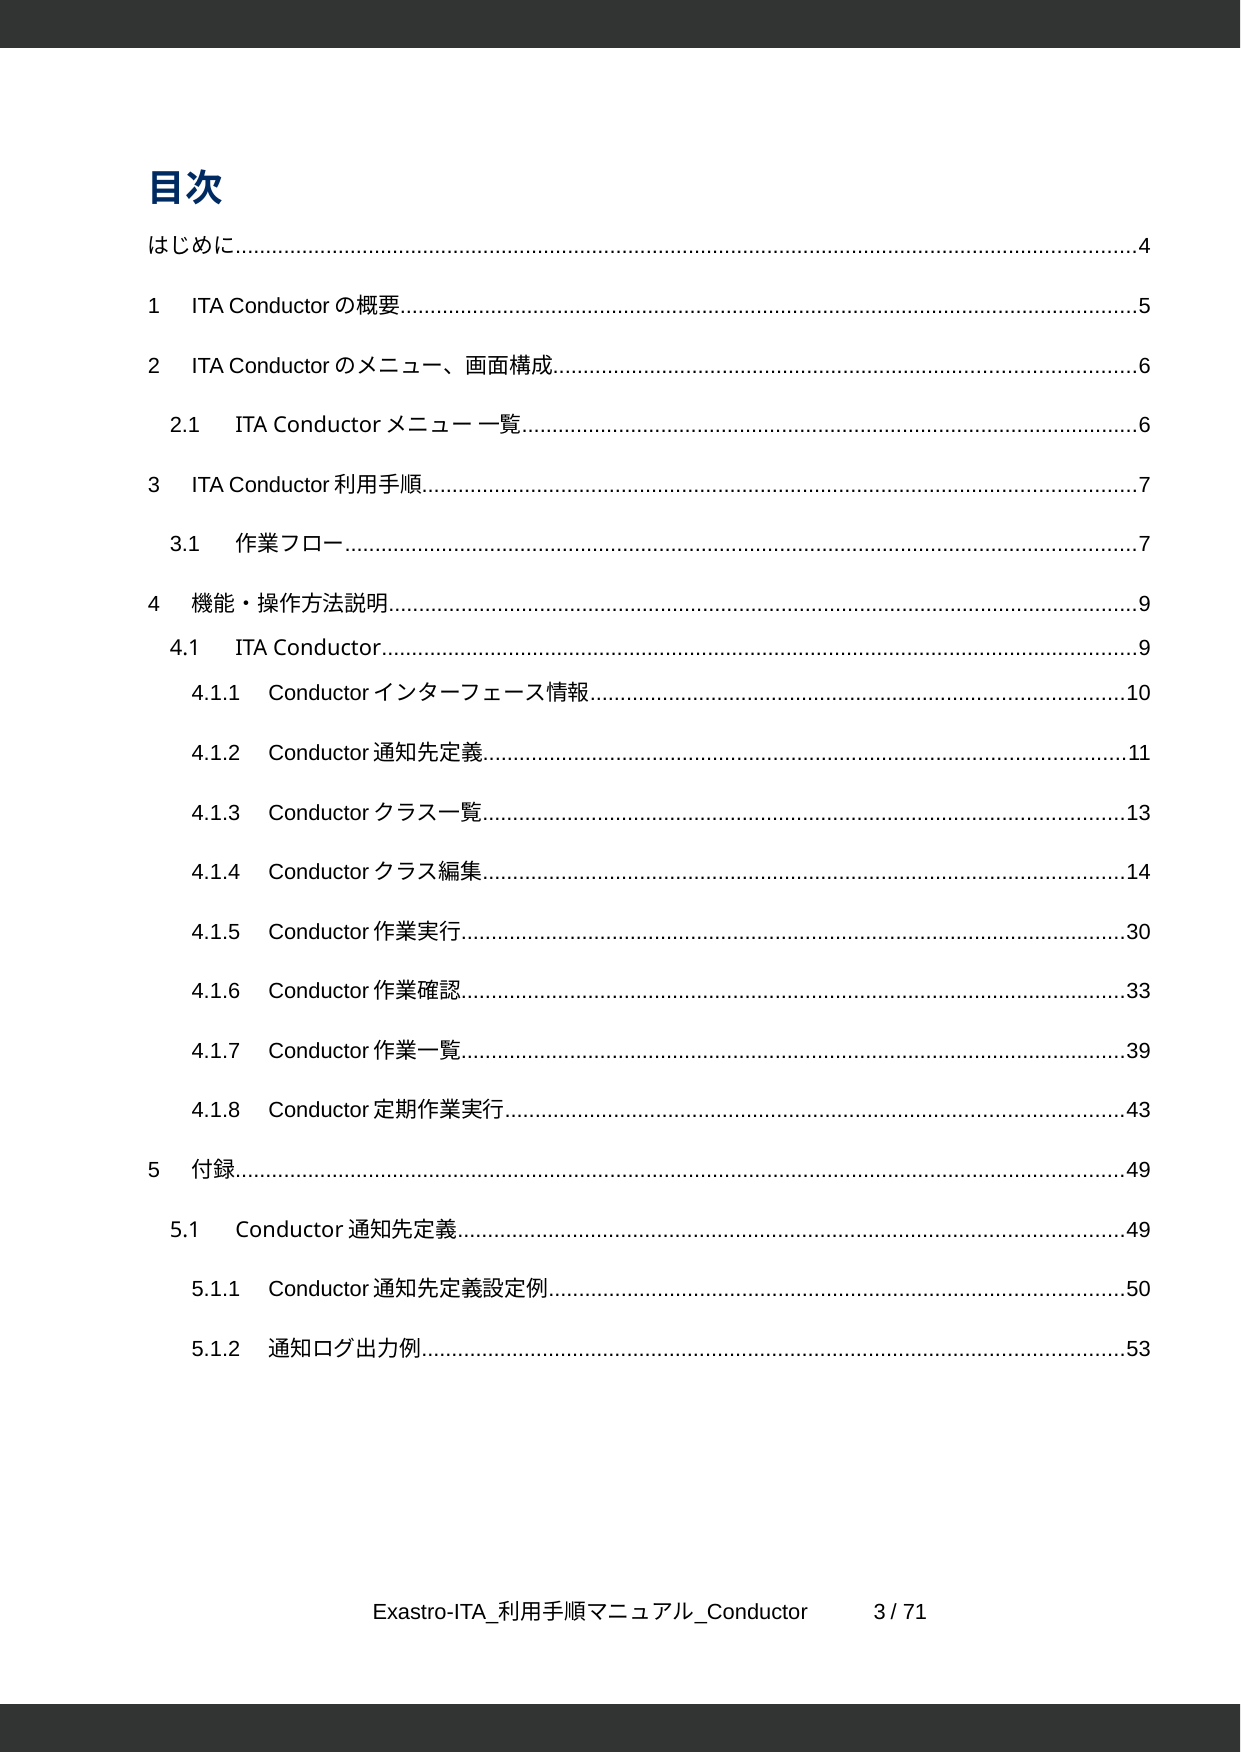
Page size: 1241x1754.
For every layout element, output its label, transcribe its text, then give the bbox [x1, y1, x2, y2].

text 3 ITA Conductor利用手順 7 [148, 453, 1152, 512]
text 5.1.1 Conductor通知先定義設定例 50 [191, 1257, 1152, 1317]
text 4.1.1 Conductorインターフェース情報 10 [191, 661, 1152, 721]
text はじめに 4 [148, 214, 1152, 274]
text 2 ITA Conductorのメニュー、画面構成 6 [148, 334, 1152, 393]
text 4.1.5 Conductor作業実行 30 [191, 900, 1152, 959]
text 4 機能・操作方法説明 9 [148, 572, 1152, 632]
text 5.1 Conductor通知先定義 49 [169, 1198, 1152, 1257]
text 3.1 作業フロー 7 [169, 512, 1152, 572]
text 4.1.3 Conductorクラス一覧 13 [191, 781, 1152, 840]
picture [0, 0, 1241, 48]
text 5.1.2 通知ログ出力例 53 [191, 1317, 1152, 1376]
text 1 ITA Conductorの概要 5 [148, 274, 1152, 334]
text 5 付録 49 [148, 1138, 1152, 1198]
text 4.1.8 Conductor定期作業実行 43 [191, 1078, 1152, 1138]
text 4.1.7 Conductor作業一覧 39 [191, 1019, 1152, 1078]
text 4.1.6 Conductor作業確認 33 [191, 959, 1152, 1019]
text 4.1.4 Conductorクラス編集 14 [191, 840, 1152, 900]
text 4.1 ITA Conductor 9 [169, 632, 1152, 661]
text 2.1 ITA Conductorメニュー 一覧 6 [169, 393, 1152, 453]
text 4.1.2 Conductor通知先定義 11 [191, 721, 1152, 781]
picture [0, 1704, 1241, 1752]
